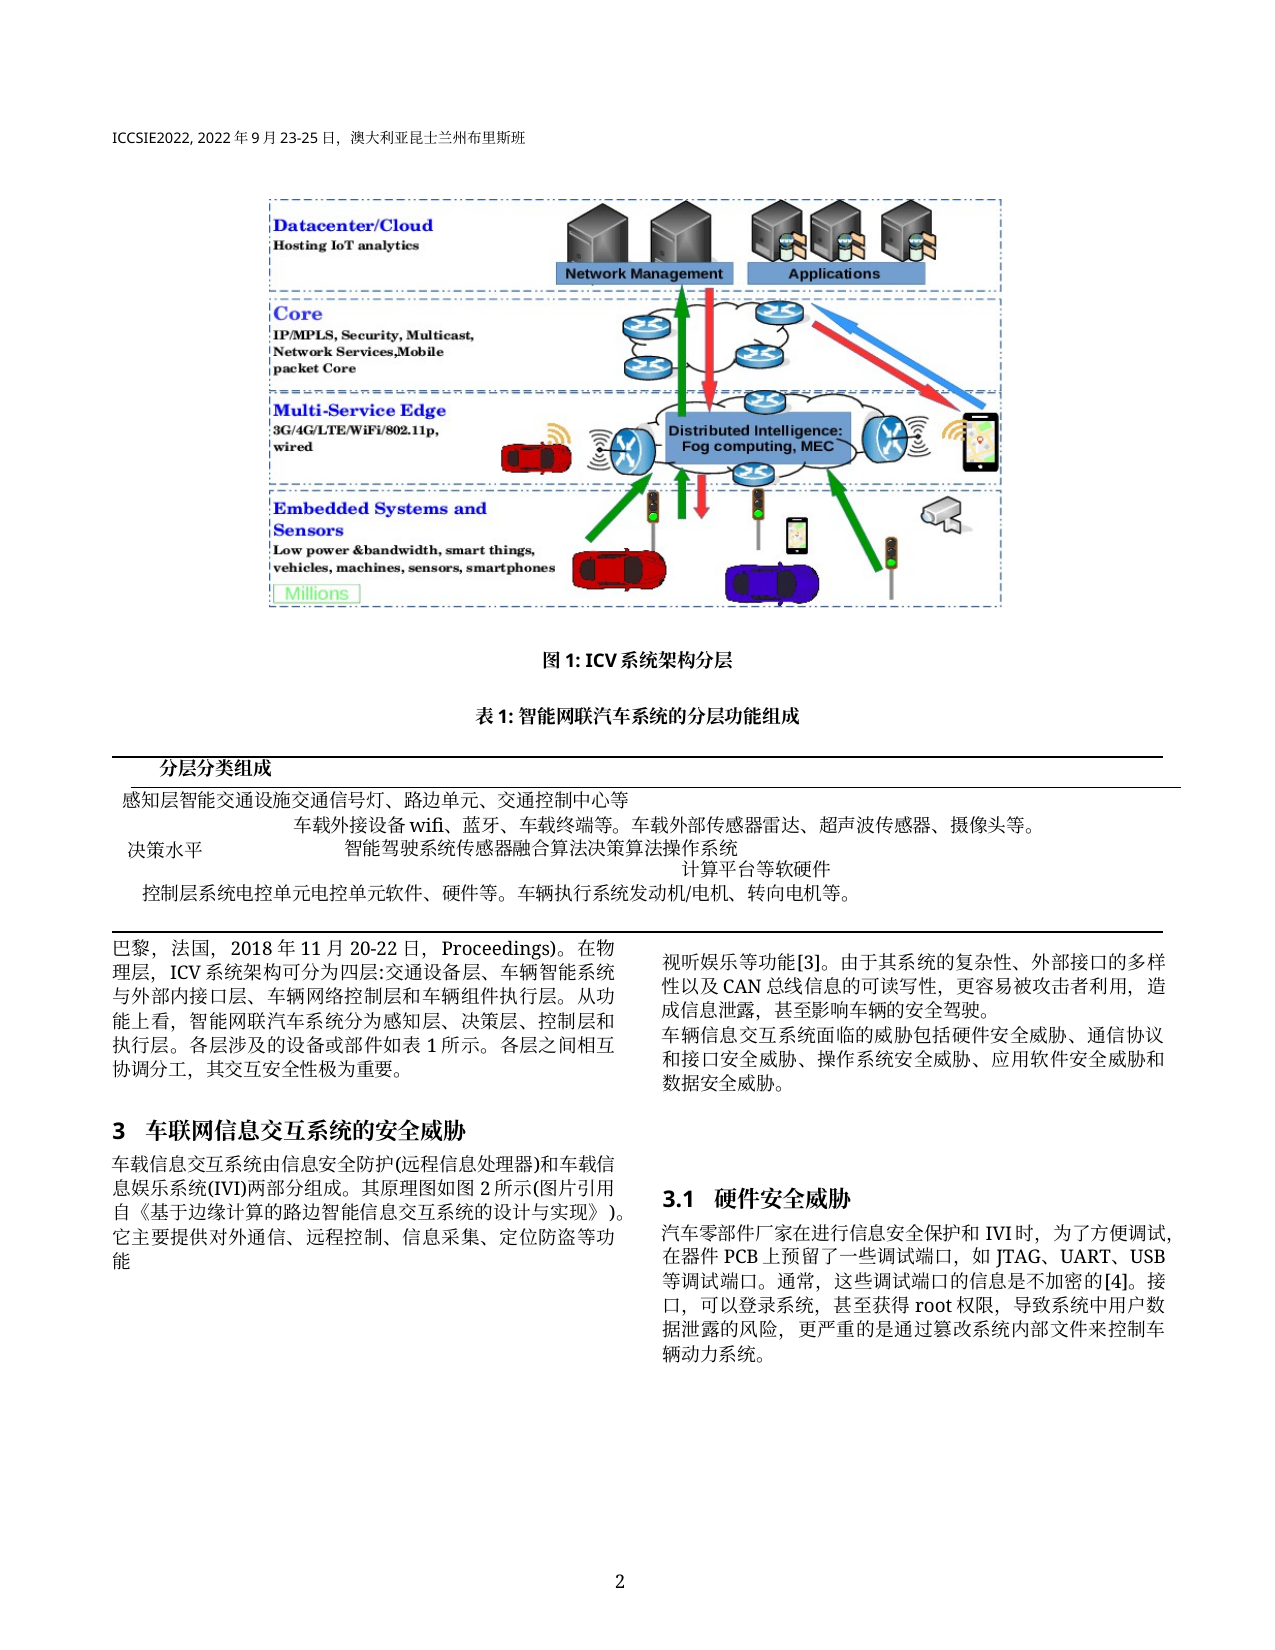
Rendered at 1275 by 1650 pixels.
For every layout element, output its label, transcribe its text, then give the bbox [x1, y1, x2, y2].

text 智能驾驶系统传感器融合算法决策算法操作系统 [344, 838, 1177, 860]
subtitle 车联网信息交互系统的安全威胁 [112, 1114, 579, 1146]
text 图1: ICV系统架构分层 [98, 646, 1177, 673]
text 巴黎，法国，2018年11月20-22日，Proceedings)。在物理层，ICV系统架构可分为四层:交通设备层、车辆智能系统与外部内接口层、车辆网络控制层和车辆组件执行层。从功能上看，智能网联汽车系统分为感知层、决策层、控制层和执行层。各层涉及的设备或部件如表1所示。各层之间相互协调分工，其交互安全性极为重要。 [112, 936, 616, 1082]
text 控制层系统电控单元电控单元软件、硬件等。车辆执行系统发动机/电机、转向电机等。 [134, 881, 1066, 905]
text 决策水平 [128, 838, 260, 862]
text 计算平台等软硬件 [681, 860, 1177, 881]
text 汽车零部件厂家在进行信息安全保护和IVI时，为了方便调试，在器件PCB上预留了一些调试端口，如JTAG、UART、USB等调试端口。通常，这些调试端口的信息是不加密的[4]。接口，可以登录系统，甚至获得root权限，导致系统中用户数据泄露的风险，更严重的是通过篡改系统内部文件来控制车辆动力系统。 [661, 1221, 1166, 1367]
text 感知层智能交通设施交通信号灯、路边单元、交通控制中心等 [123, 789, 1177, 813]
text 表1: 智能网联汽车系统的分层功能组成 [97, 701, 1177, 728]
text 车辆信息交互系统面临的威胁包括硬件安全威胁、通信协议和接口安全威胁、操作系统安全威胁、应用软件安全威胁和数据安全威胁。 [662, 1023, 1166, 1096]
text 车载信息交互系统由信息安全防护(远程信息处理器)和车载信息娱乐系统(IVI)两部分组成。其原理图如图2所示(图片引用自《基于边缘计算的路边智能信息交互系统的设计与实现》)。它主要提供对外通信、远程控制、信息采集、定位防盗等功能 [111, 1152, 616, 1274]
subtitle 硬件安全威胁 [662, 1181, 1177, 1214]
picture [269, 199, 1004, 608]
text ICCSIE2022, 2022年9月23-25日，澳大利亚昆士兰州布里斯班 [112, 127, 1177, 148]
text 车载外接设备wifi、蓝牙、车载终端等。车载外部传感器雷达、超声波传感器、摄像头等。 [293, 813, 1035, 838]
text 视听娱乐等功能[3]。由于其系统的复杂性、外部接口的多样性以及CAN总线信息的可读写性，更容易被攻击者利用，造成信息泄露，甚至影响车辆的安全驾驶。 [662, 950, 1166, 1023]
text 分层分类组成 [159, 755, 1177, 780]
